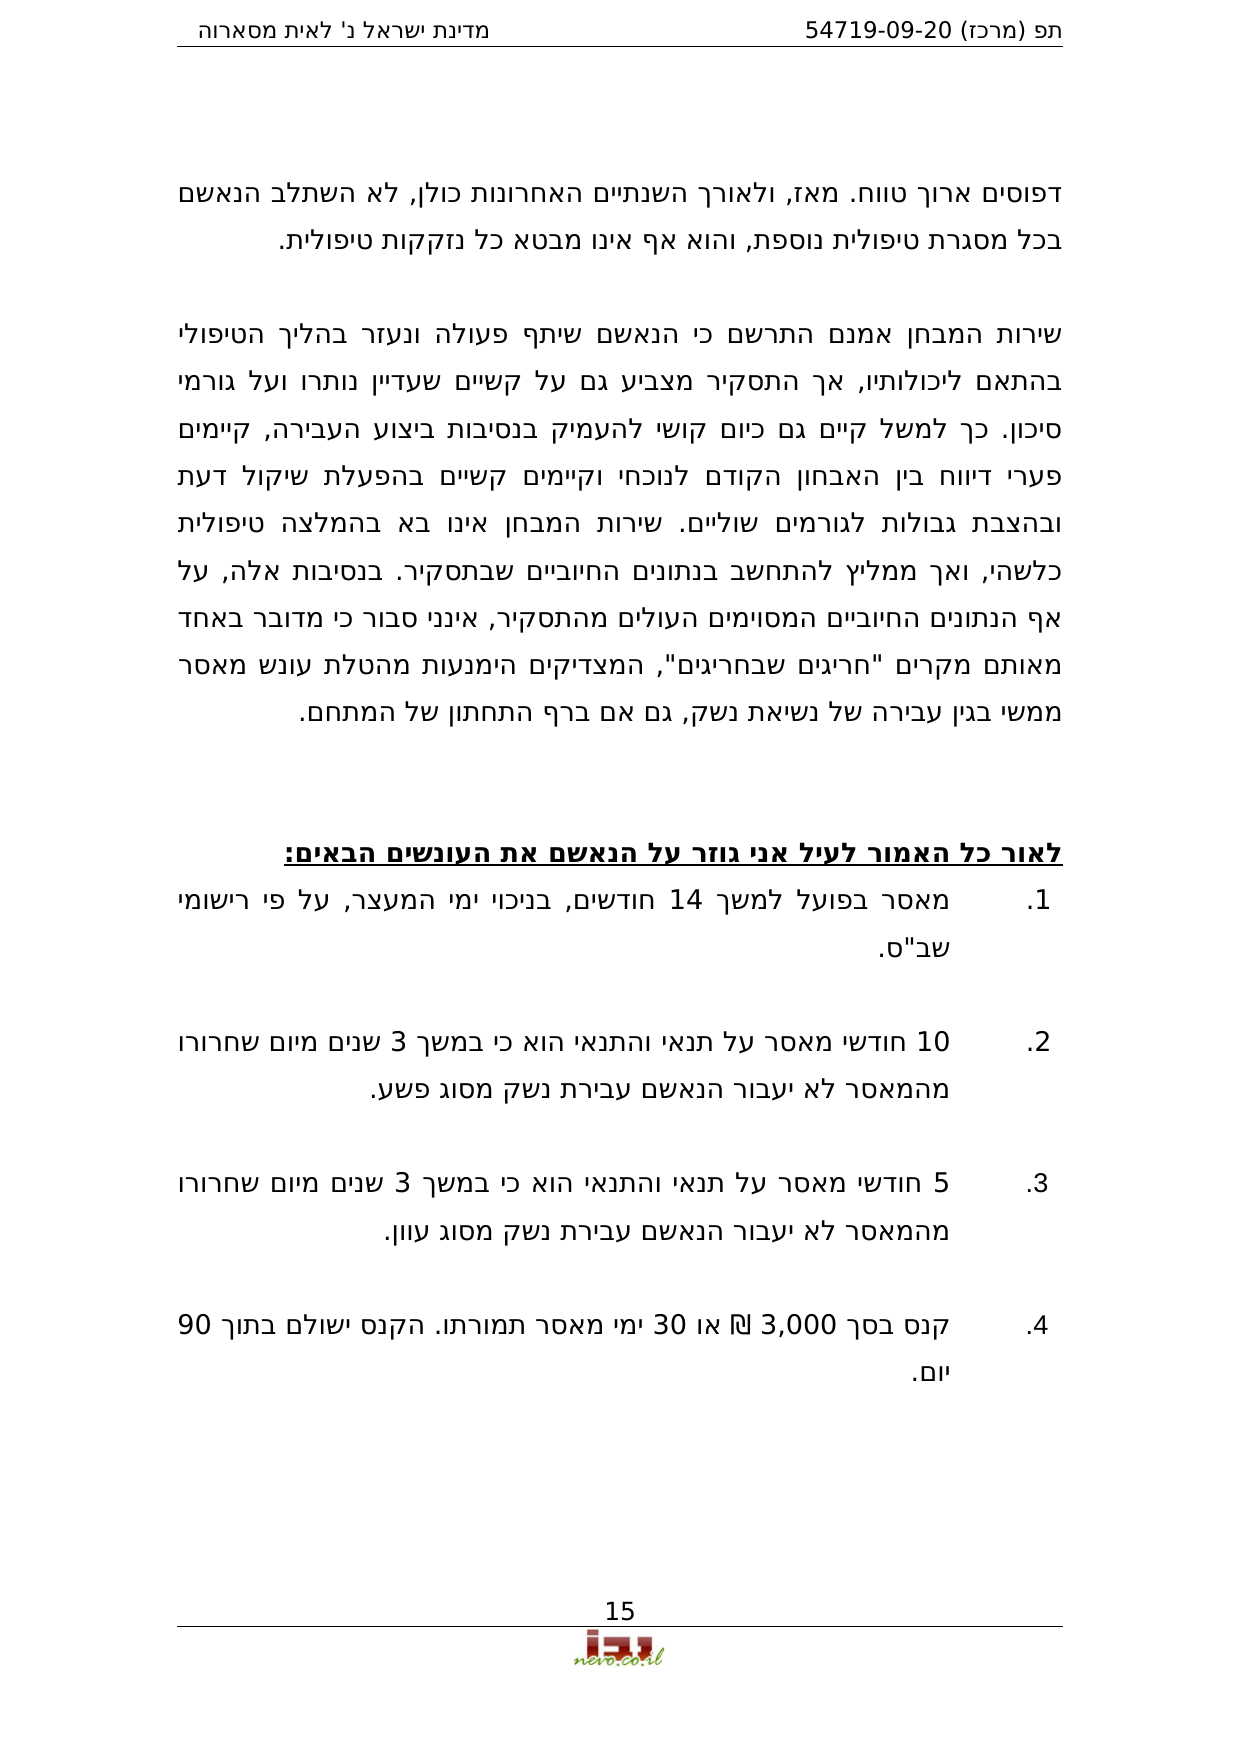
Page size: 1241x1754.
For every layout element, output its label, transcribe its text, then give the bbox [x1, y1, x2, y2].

list מאסר בפועל למשך 14 חודשים, בניכוי ימי המעצר, על פי רישומי שב"ס. [177, 885, 1026, 963]
list קנס בסך 3,000 ₪ או 30 ימי מאסר תמורתו. הקנס ישולם בתוך 90 יום. [177, 1309, 1026, 1388]
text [177, 177, 1063, 256]
text שירות המבחן אמנם התרשם כי הנאשם שיתף פעולה ונעזר בהליך הטיפולי בהתאם ליכולותיו, אך התסקיר מצביע גם על קשיים שעדיין נותרו ועל גורמי סיכון. כך למשל קיים גם כיום קושי להעמיק בנסיבות ביצוע העבירה, קיימים פערי דיווח בין האבחון הקודם לנוכחי וקיימים קשיים בהפעלת שיקול דעת ובהצבת גבולות לגורמים שוליים. שירות המבחן אינו בא בהמלצה טיפולית כלשהי, ואך ממליץ להתחשב בנתונים החיוביים שבתסקיר. בנסיבות אלה, על אף הנתונים החיוביים המסוימים העולים מהתסקיר, אינני סבור כי מדובר באחד מאותם מקרים "חריגים שבחריגים", המצדיקים הימנעות מהטלת עונש מאסר ממשי בגין עבירה של נשיאת נשק, גם אם ברף התחתון של המתחם. [177, 318, 1063, 728]
text לאור כל האמור לעיל אני גוזר על הנאשם את העונשים הבאים: [177, 837, 1063, 869]
list 10 חודשי מאסר על תנאי והתנאי הוא כי במשך 3 שנים מיום שחרורו מהמאסר לא יעבור הנאשם עבירת נשק מסוג פשע. [177, 1026, 1026, 1105]
picture [574, 1629, 666, 1667]
list 5 חודשי מאסר על תנאי והתנאי הוא כי במשך 3 שנים מיום שחרורו מהמאסר לא יעבור הנאשם עבירת נשק מסוג עוון. [177, 1167, 1026, 1246]
